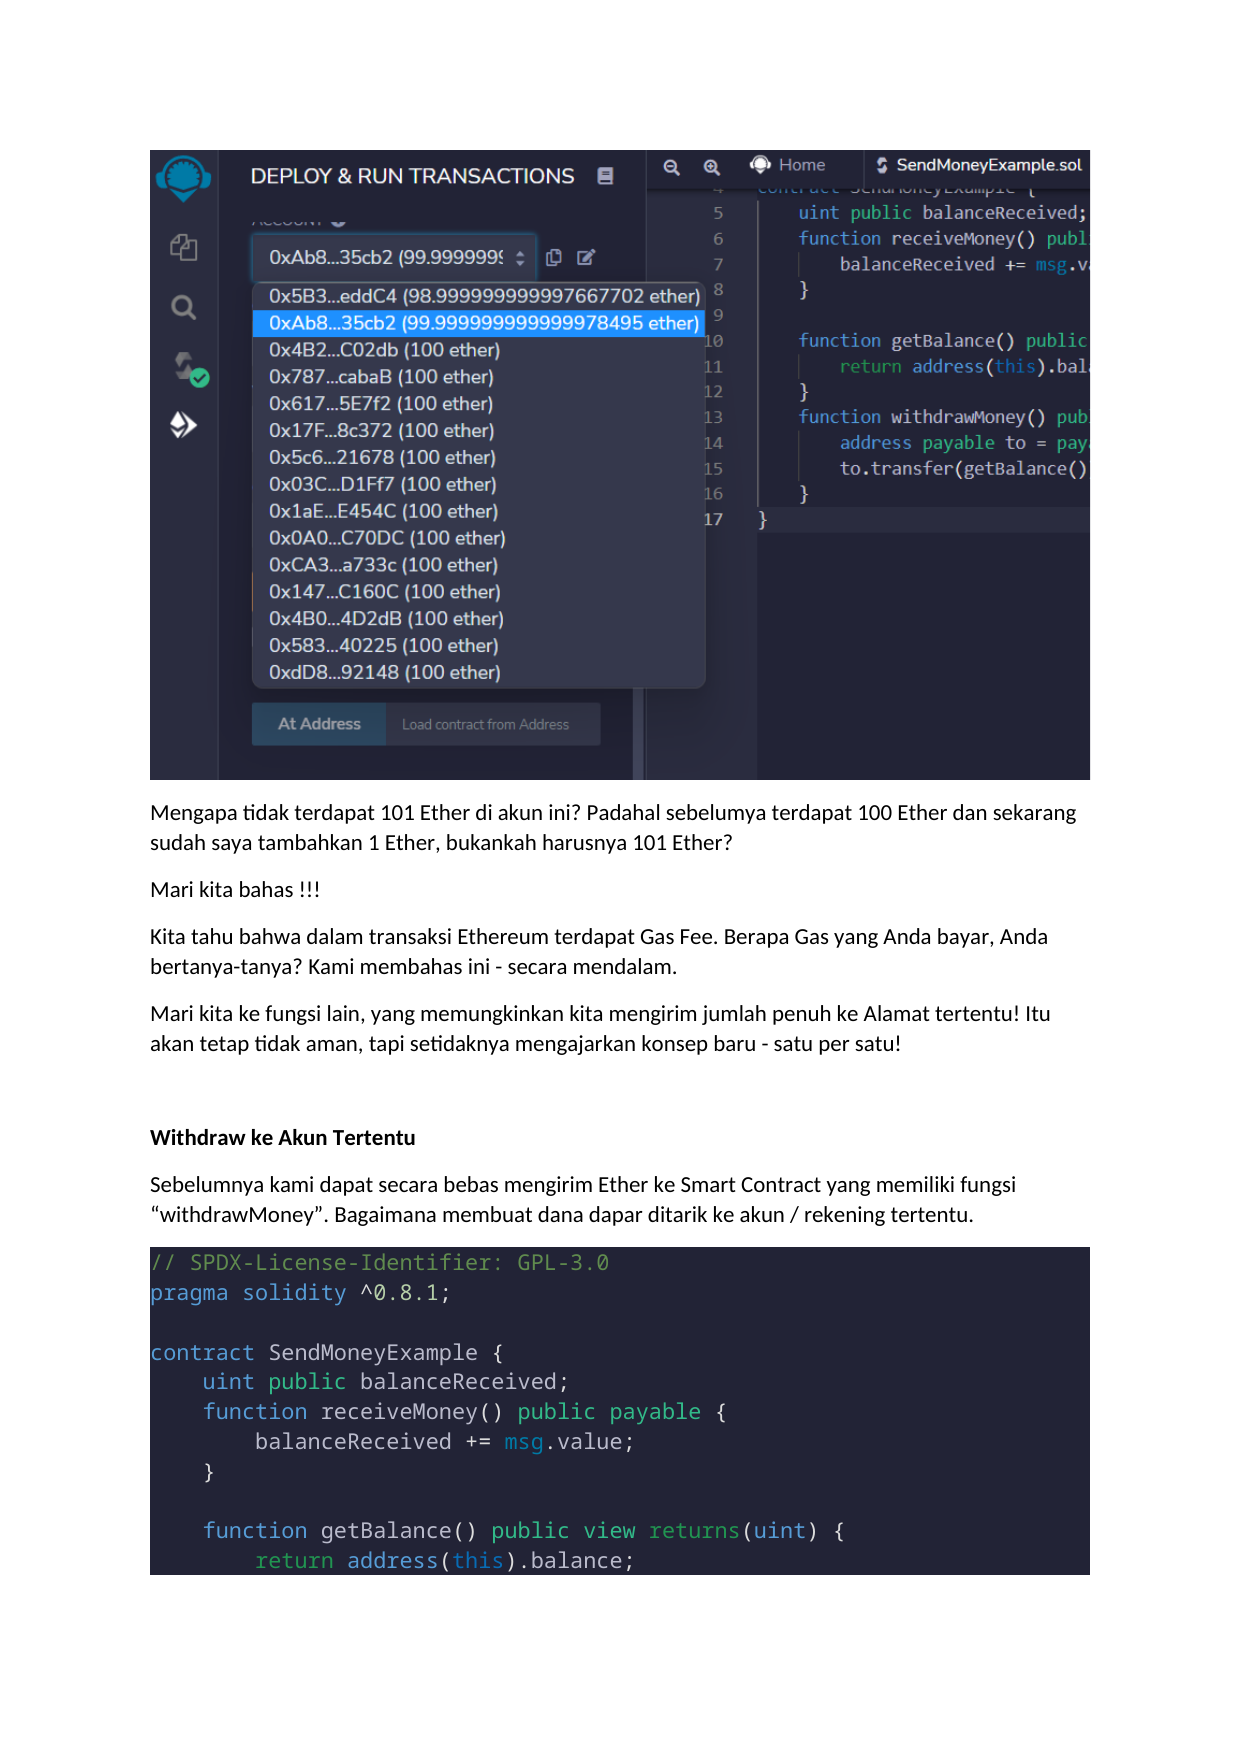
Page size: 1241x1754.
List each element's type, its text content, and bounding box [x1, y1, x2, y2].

text // SPDX-License-Identifier: GPL-3.0 [150, 1247, 1090, 1277]
text Sebelumnya kami dapat secara bebas mengirim Ether ke Smart Contract yang memiliki fungsi “withdrawMoney”. Bagaimana membuat dana dapar ditarik ke akun / rekening tertentu. [150, 1170, 1090, 1228]
text Mari kita ke fungsi lain, yang memungkinkan kita mengirim jumlah penuh ke Alamat tertentu! Itu akan tetap tidak aman, tapi setidaknya mengajarkan konsep baru - satu per satu! [150, 999, 1090, 1057]
text Mengapa tidak terdapat 101 Ether di akun ini? Padahal sebelumya terdapat 100 Ether dan sekarang sudah saya tambahkan 1 Ether, bukankah harusnya 101 Ether? [150, 798, 1090, 856]
text Withdraw ke Akun Tertentu [150, 1123, 1090, 1151]
text Mari kita bahas !!! [150, 875, 1090, 903]
text function receiveMoney() public payable { [150, 1396, 1090, 1426]
text pragma solidity ^0.8.1; [150, 1277, 1090, 1307]
text uint public balanceReceived; [150, 1366, 1090, 1396]
text contract SendMoneyExample { [150, 1336, 1090, 1366]
text function getBalance() public view returns(uint) { [150, 1515, 1090, 1545]
picture [150, 150, 1091, 780]
text return address(this).balance; [150, 1545, 1090, 1575]
text } [150, 1456, 1090, 1485]
text Kita tahu bahwa dalam transaksi Ethereum terdapat Gas Fee. Berapa Gas yang Anda bayar, Anda bertanya-tanya? Kami membahas ini - secara mendalam. [150, 922, 1090, 980]
text balanceReceived += msg.value; [150, 1426, 1090, 1456]
